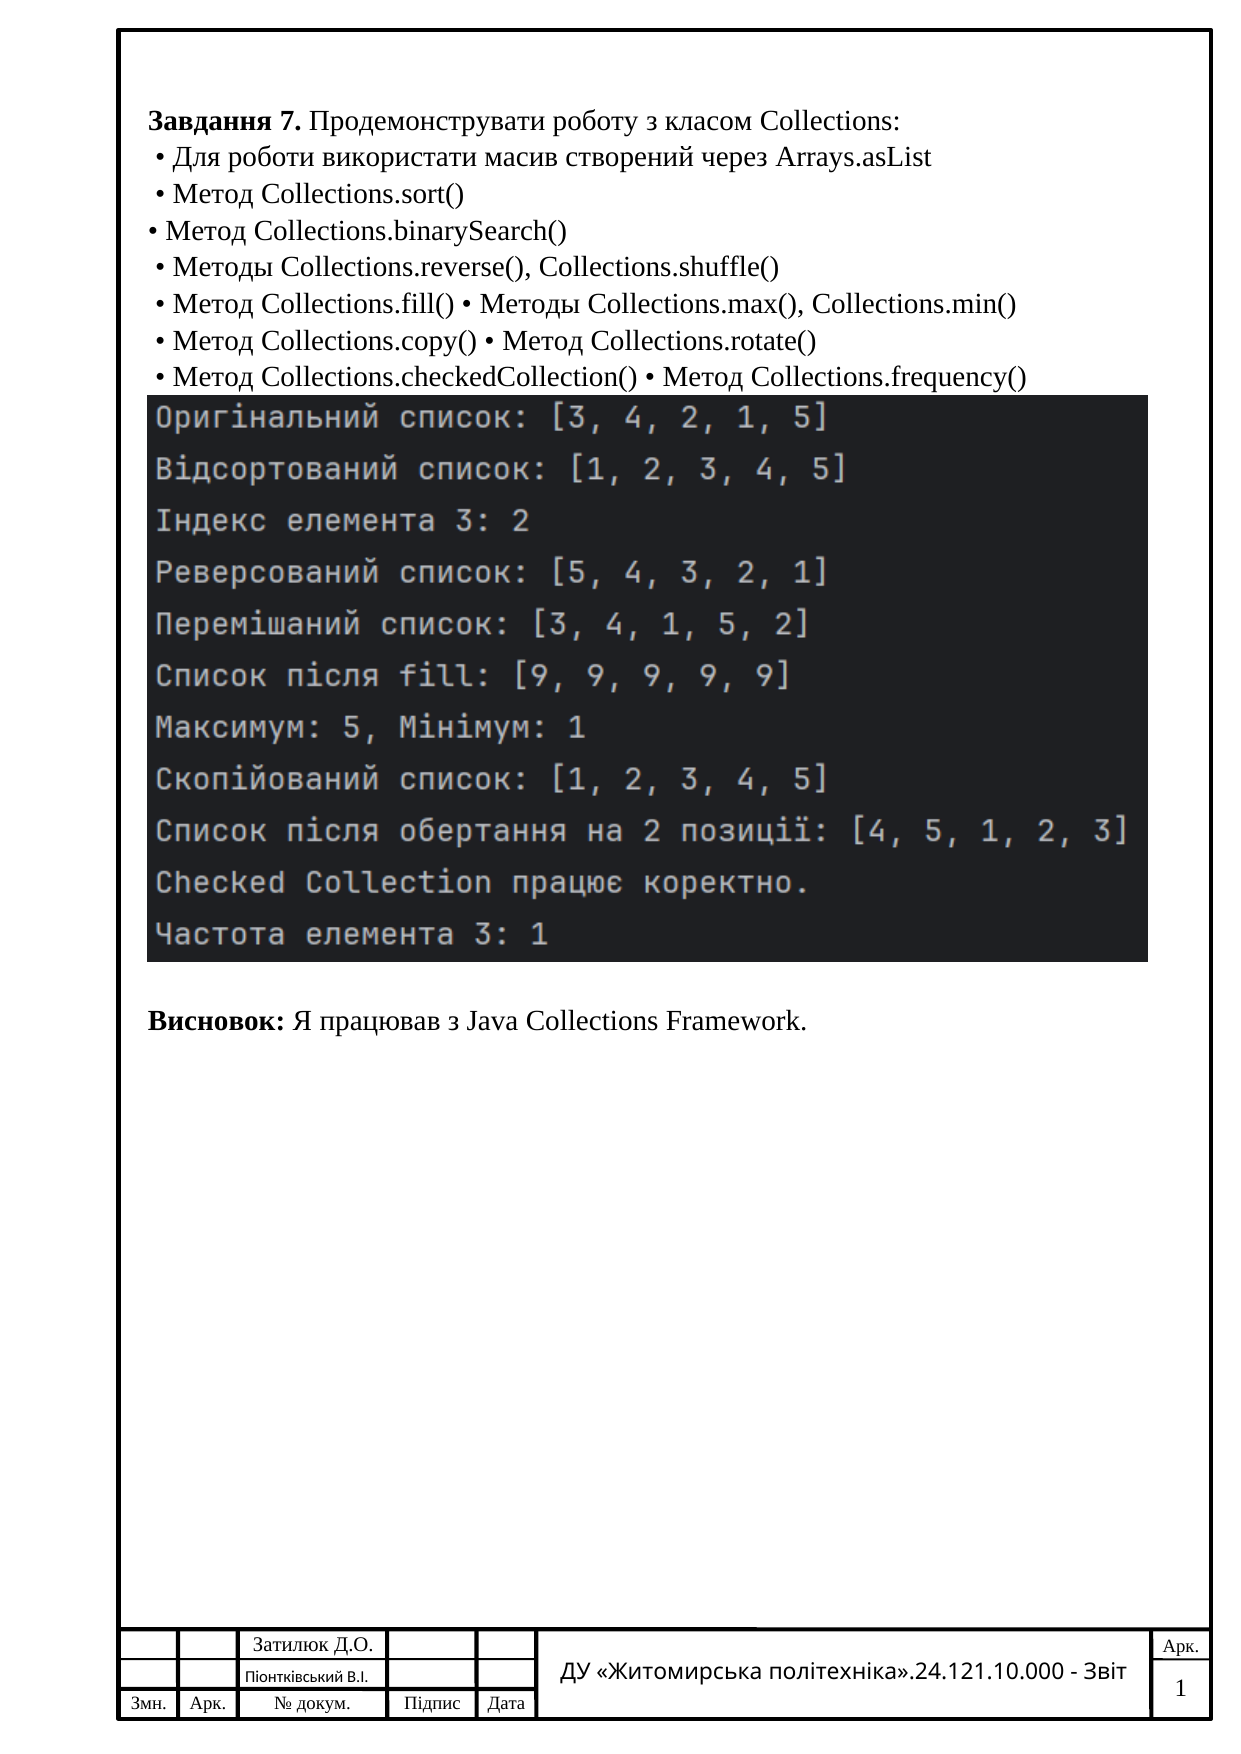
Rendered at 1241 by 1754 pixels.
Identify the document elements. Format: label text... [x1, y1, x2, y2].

text • Для роботи використати масив створений через Arrays.asList [148, 139, 1181, 173]
text • Метод Collections.sort() [148, 176, 1181, 209]
text • Метод Collections.binarySearch() [148, 213, 1181, 246]
text • Метод Collections.copy() • Метод Collections.rotate() [148, 323, 1181, 356]
text • Метод Collections.fill() • Методы Collections.max(), Collections.min() [148, 286, 1181, 319]
picture [147, 395, 1148, 962]
text • Метод Collections.checkedCollection() • Метод Collections.frequency() [148, 359, 1181, 393]
text • Методы Collections.reverse(), Collections.shuffle() [148, 249, 1181, 283]
text Завдання 7. Продемонструвати роботу з класом Collections: [148, 103, 1181, 136]
text Висновок: Я працював з Java Collections Framework. [148, 1003, 1181, 1037]
